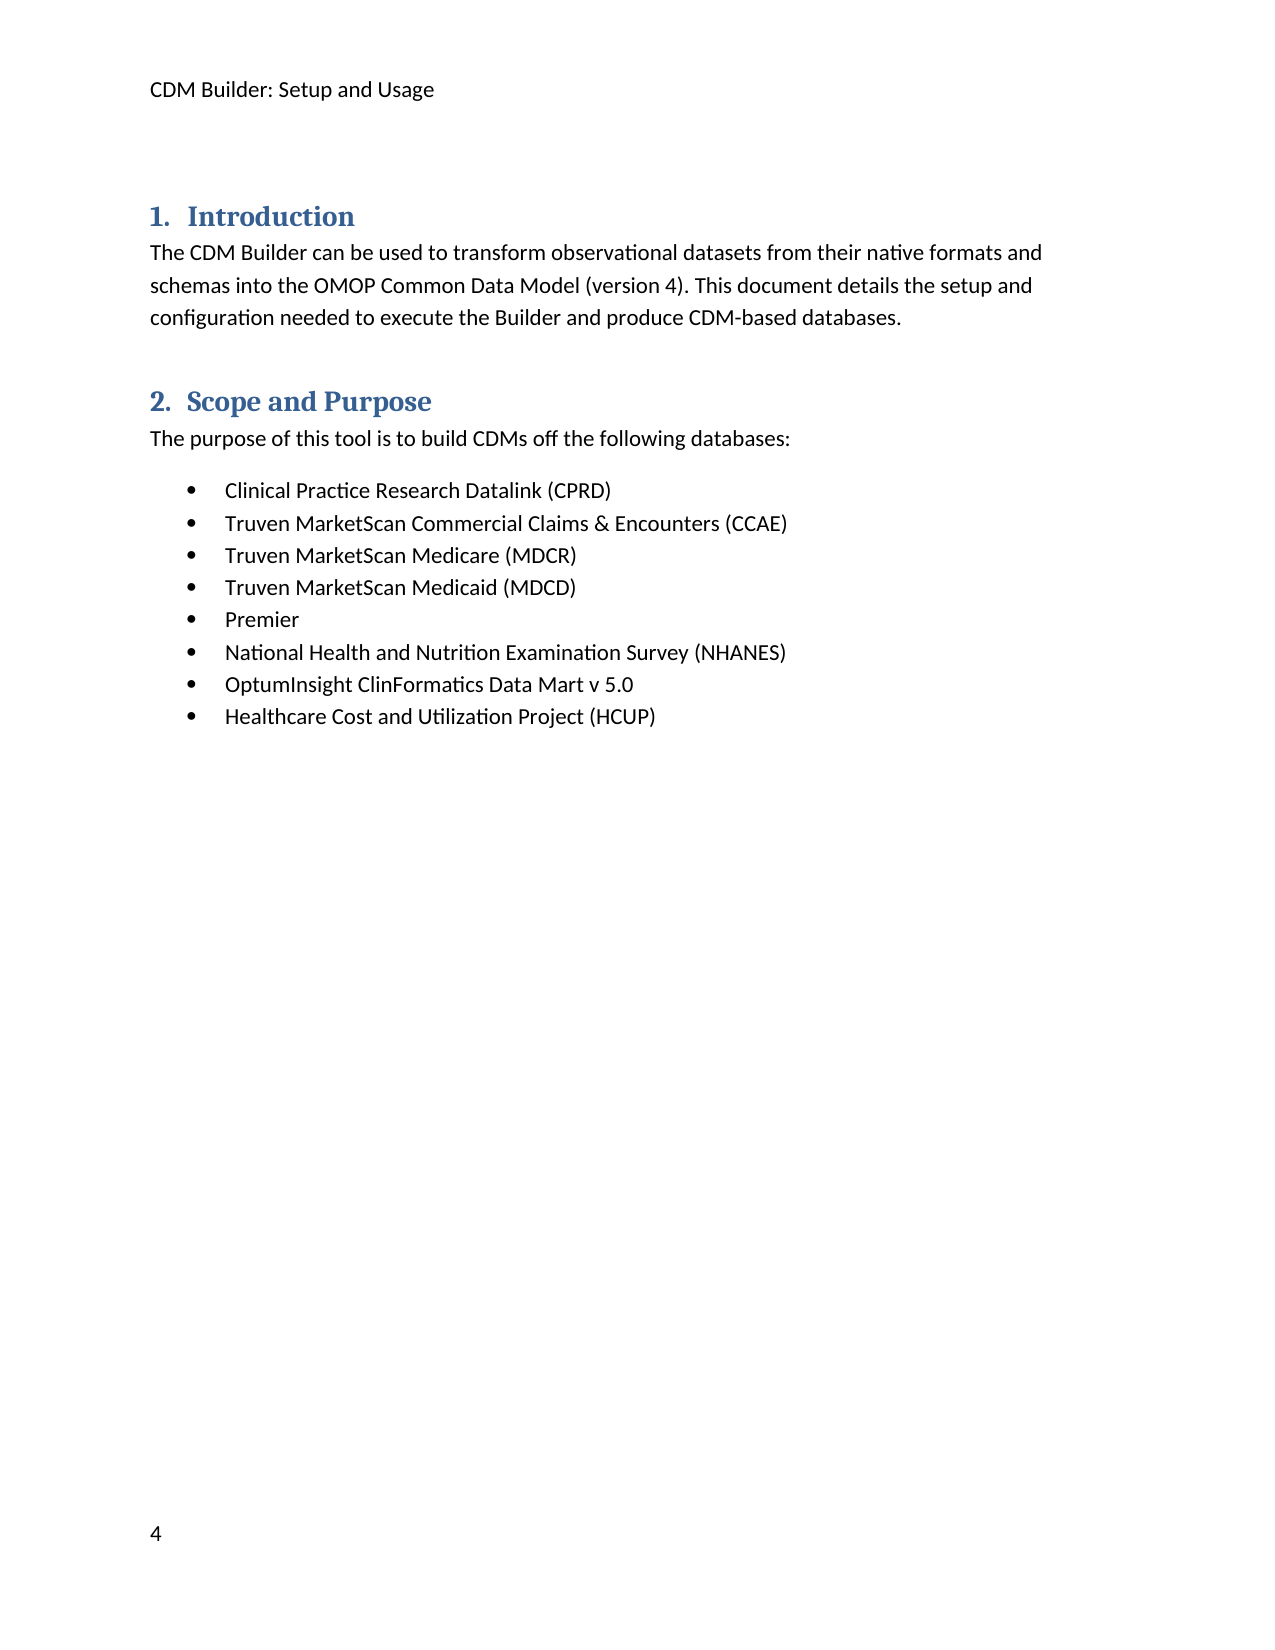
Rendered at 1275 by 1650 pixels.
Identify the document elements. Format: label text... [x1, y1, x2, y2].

subtitle Introduction [150, 200, 1125, 233]
list Truven MarketScan Medicare (MDCR) [187, 541, 1125, 569]
text The purpose of this tool is to build CDMs off the following databases: [150, 424, 1125, 452]
text The CDM Builder can be used to transform observational datasets from their native formats and schemas into the OMOP Common Data Model (version 4). This document details the setup and configuration needed to execute the Builder and produce CDM-based databases. [150, 238, 1125, 331]
list Premier [187, 605, 1125, 633]
list Healthcare Cost and Utilization Project (HCUP) [187, 702, 1125, 730]
subtitle Scope and Purpose [150, 385, 1125, 419]
list OptumInsight ClinFormatics Data Mart v 5.0 [187, 670, 1125, 698]
list Truven MarketScan Commercial Claims & Encounters (CCAE) [187, 509, 1125, 537]
list Clinical Practice Research Datalink (CPRD) [187, 477, 1125, 505]
list Truven MarketScan Medicaid (MDCD) [187, 573, 1125, 601]
list National Health and Nutrition Examination Survey (NHANES) [187, 638, 1125, 666]
